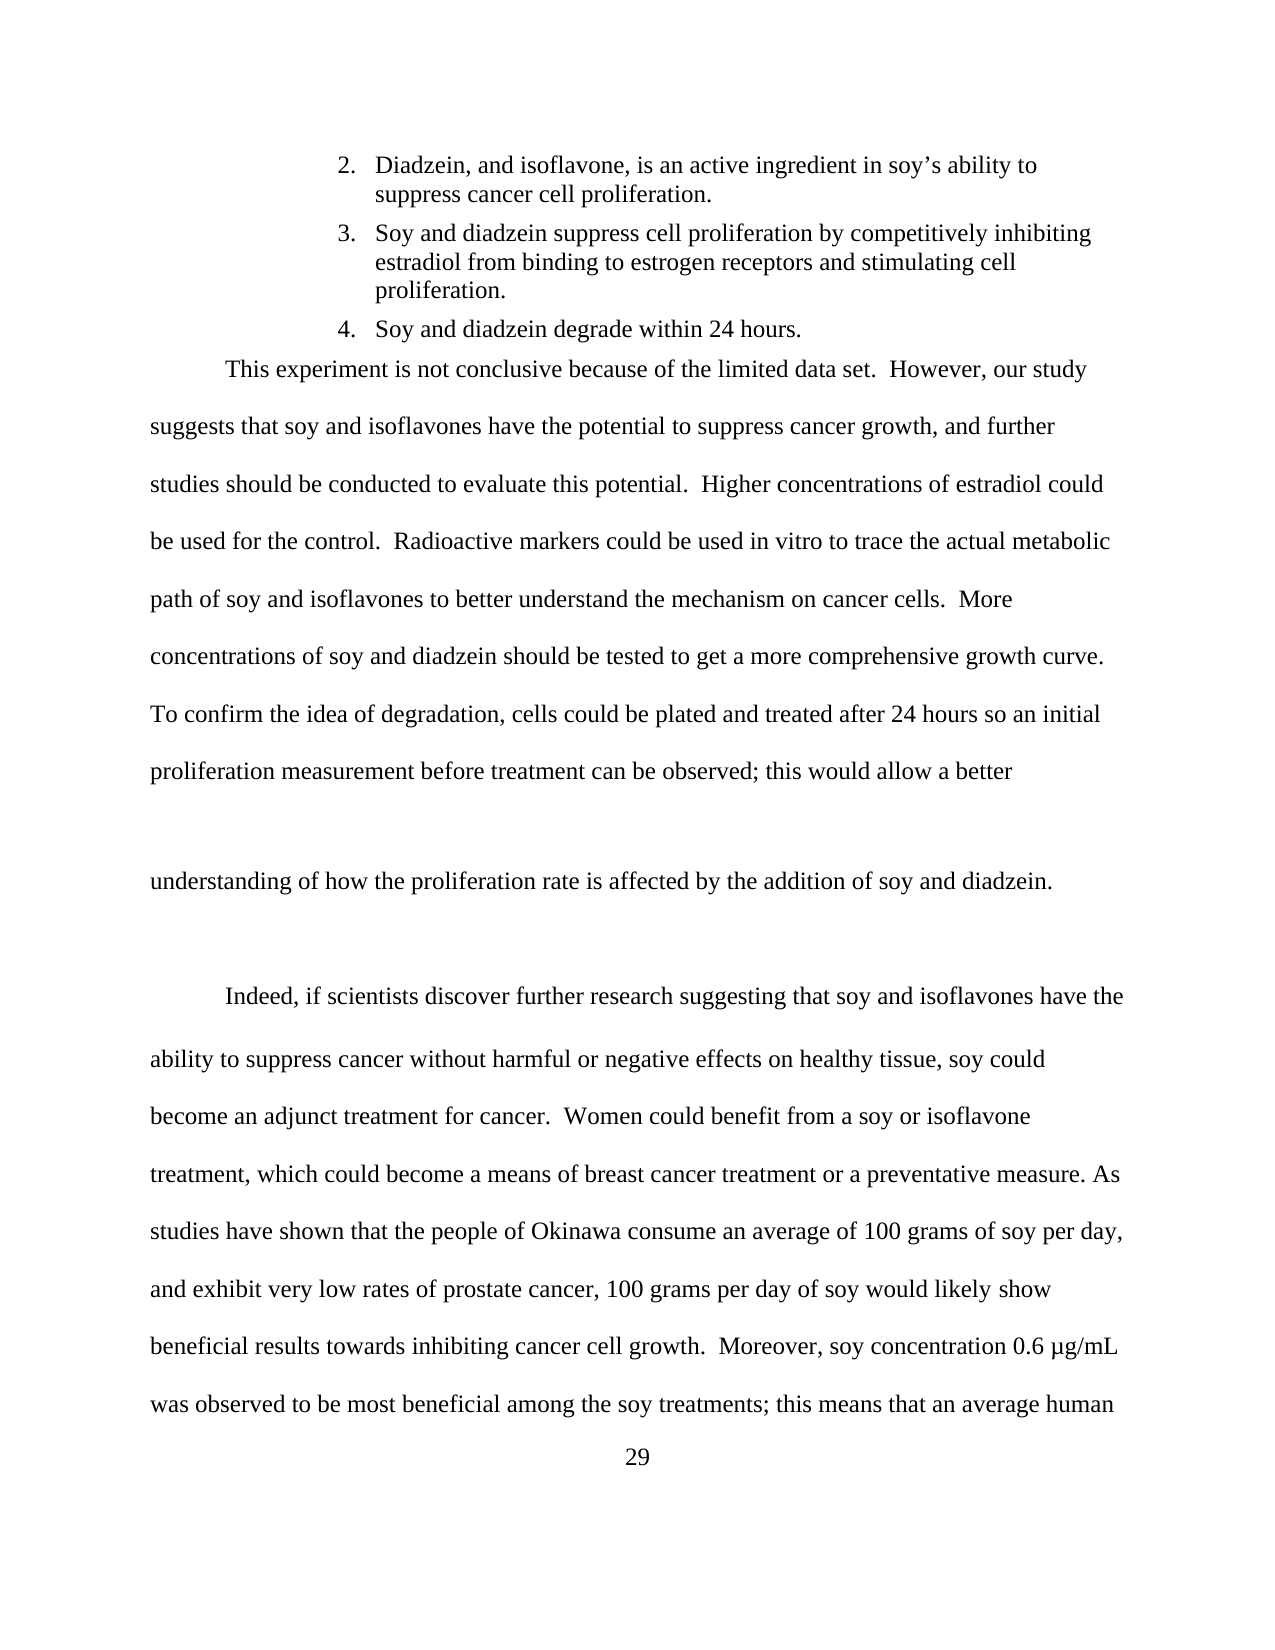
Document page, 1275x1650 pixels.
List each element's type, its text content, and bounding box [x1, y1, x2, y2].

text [150, 354, 1125, 1418]
list Soy and diadzein degrade within 24 hours. [337, 314, 1125, 343]
list Soy and diadzein suppress cell proliferation by competitively inhibiting estradiol from binding to estrogen receptors and stimulating cell proliferation. [337, 218, 1125, 304]
list Diadzein, and isoflavone, is an active ingredient in soy’s ability to suppress cancer cell proliferation. [337, 150, 1125, 207]
